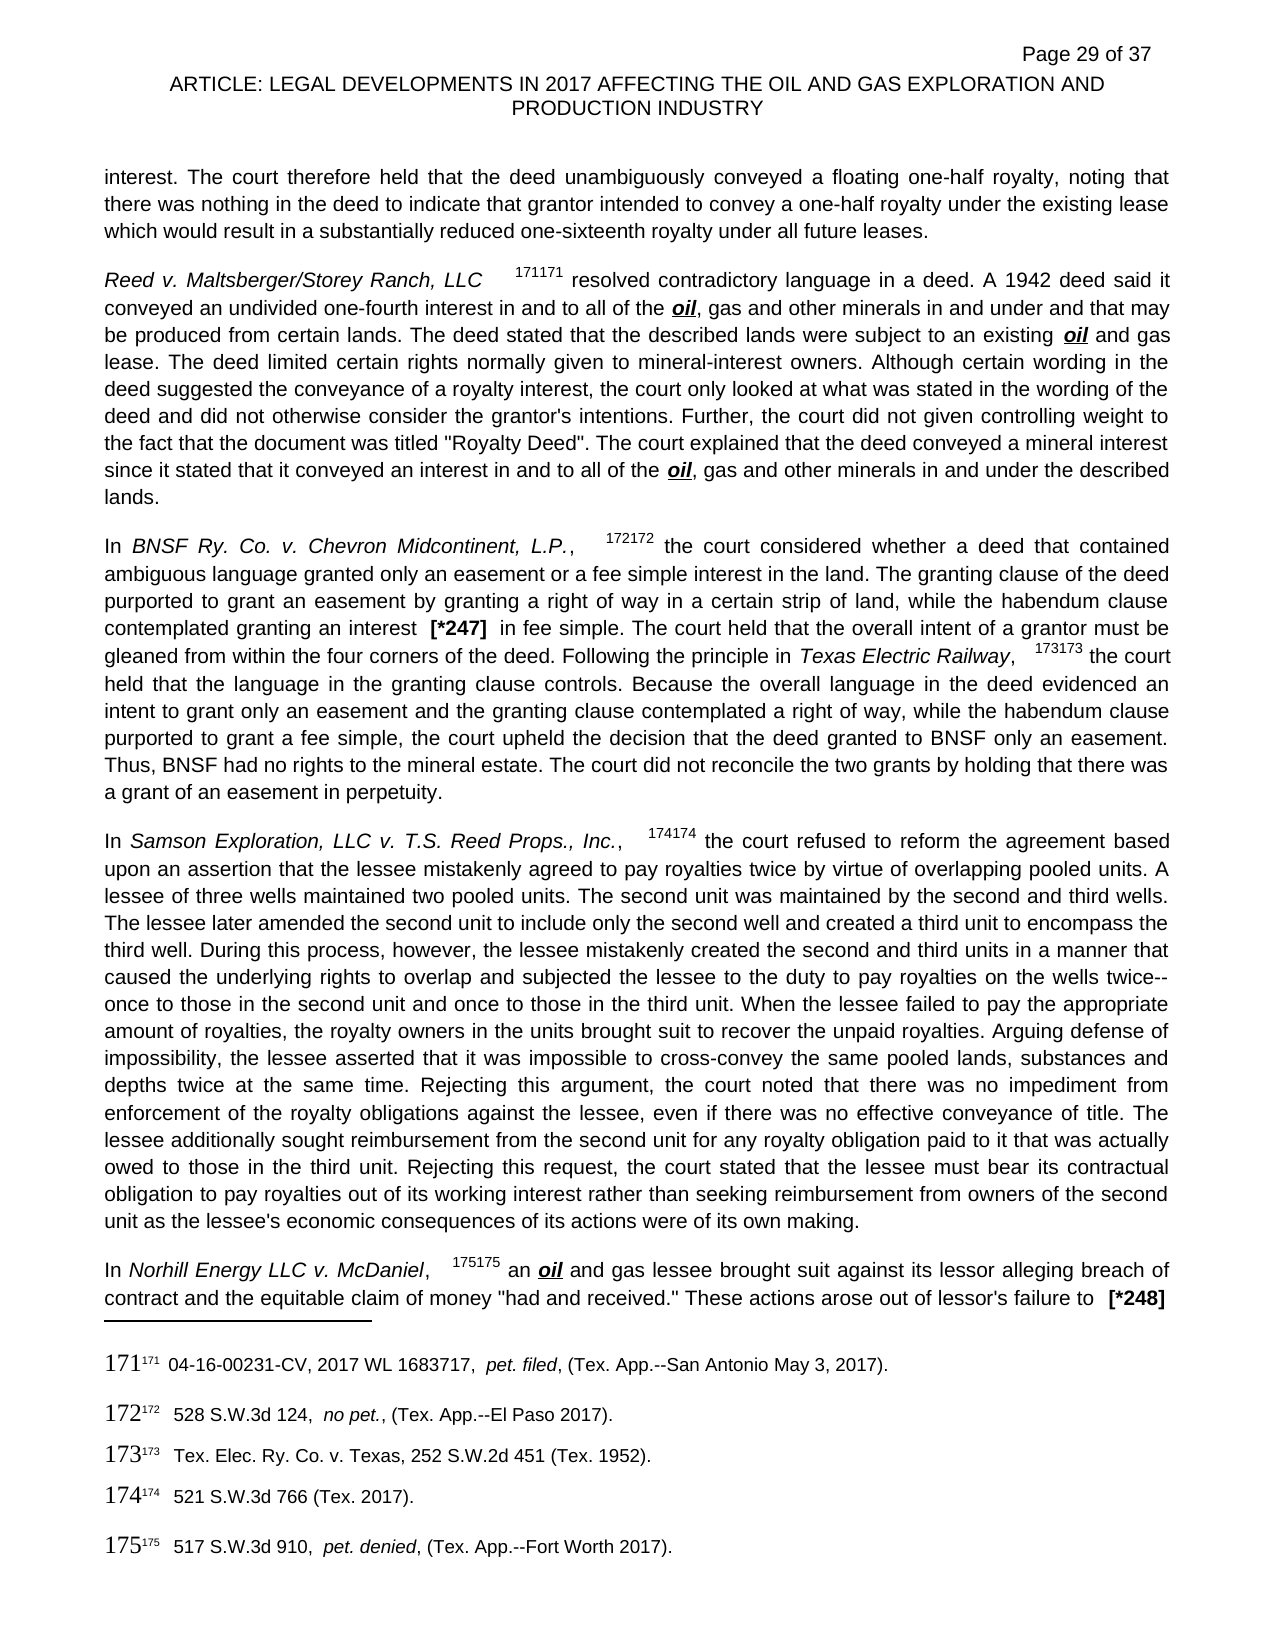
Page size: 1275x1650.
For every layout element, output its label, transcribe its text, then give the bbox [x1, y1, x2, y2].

text In Samson Exploration, LLC v. T.S. Reed Props., Inc., 174 the court refused to reform the agreement based upon an assertion that the lessee mistakenly agreed to pay royalties twice by virtue of overlapping pooled units. A lessee of three wells maintained two pooled units. The second unit was maintained by the second and third wells. The lessee later amended the second unit to include only the second well and created a third unit to encompass the third well. During this process, however, the lessee mistakenly created the second and third units in a manner that caused the underlying rights to overlap and subjected the lessee to the duty to pay royalties on the wells twice--once to those in the second unit and once to those in the third unit. When the lessee failed to pay the appropriate amount of royalties, the royalty owners in the units brought suit to recover the unpaid royalties. Arguing defense of impossibility, the lessee asserted that it was impossible to cross-convey the same pooled lands, substances and depths twice at the same time. Rejecting this argument, the court noted that there was no impediment from enforcement of the royalty obligations against the lessee, even if there was no effective conveyance of title. The lessee additionally sought reimbursement from the second unit for any royalty obligation paid to it that was actually owed to those in the third unit. Rejecting this request, the court stated that the lessee must bear its contractual obligation to pay royalties out of its working interest rather than seeking reimbursement from owners of the second unit as the lessee's economic consequences of its actions were of its own making. [104, 825, 1171, 1233]
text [104, 1253, 1171, 1309]
text In BNSF Ry. Co. v. Chevron Midcontinent, L.P., 172 the court considered whether a deed that contained ambiguous language granted only an easement or a fee simple interest in the land. The granting clause of the deed purported to grant an easement by granting a right of way in a certain strip of land, while the habendum clause contemplated granting an interest [*247] in fee simple. The court held that the overall intent of a grantor must be gleaned from within the four corners of the deed. Following the principle in Texas Electric Railway, 173 the court held that the language in the granting clause controls. Because the overall language in the deed evidenced an intent to grant only an easement and the granting clause contemplated a right of way, while the habendum clause purported to grant a fee simple, the court upheld the decision that the deed granted to BNSF only an easement. Thus, BNSF had no rights to the mineral estate. The court did not reconcile the two grants by holding that there was a grant of an easement in perpetuity. [104, 530, 1171, 804]
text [104, 161, 1171, 243]
text Reed v. Maltsberger/Storey Ranch, LLC 171 resolved contradictory language in a deed. A 1942 deed said it conveyed an undivided one-fourth interest in and to all of the oil, gas and other minerals in and under and that may be produced from certain lands. The deed stated that the described lands were subject to an existing oil and gas lease. The deed limited certain rights normally given to mineral-interest owners. Although certain wording in the deed suggested the conveyance of a royalty interest, the court only looked at what was stated in the wording of the deed and did not otherwise consider the grantor's intentions. Further, the court did not given controlling weight to the fact that the document was titled "Royalty Deed". The court explained that the deed conveyed a mineral interest since it stated that it conveyed an interest in and to all of the oil, gas and other minerals in and under the described lands. [104, 263, 1171, 509]
